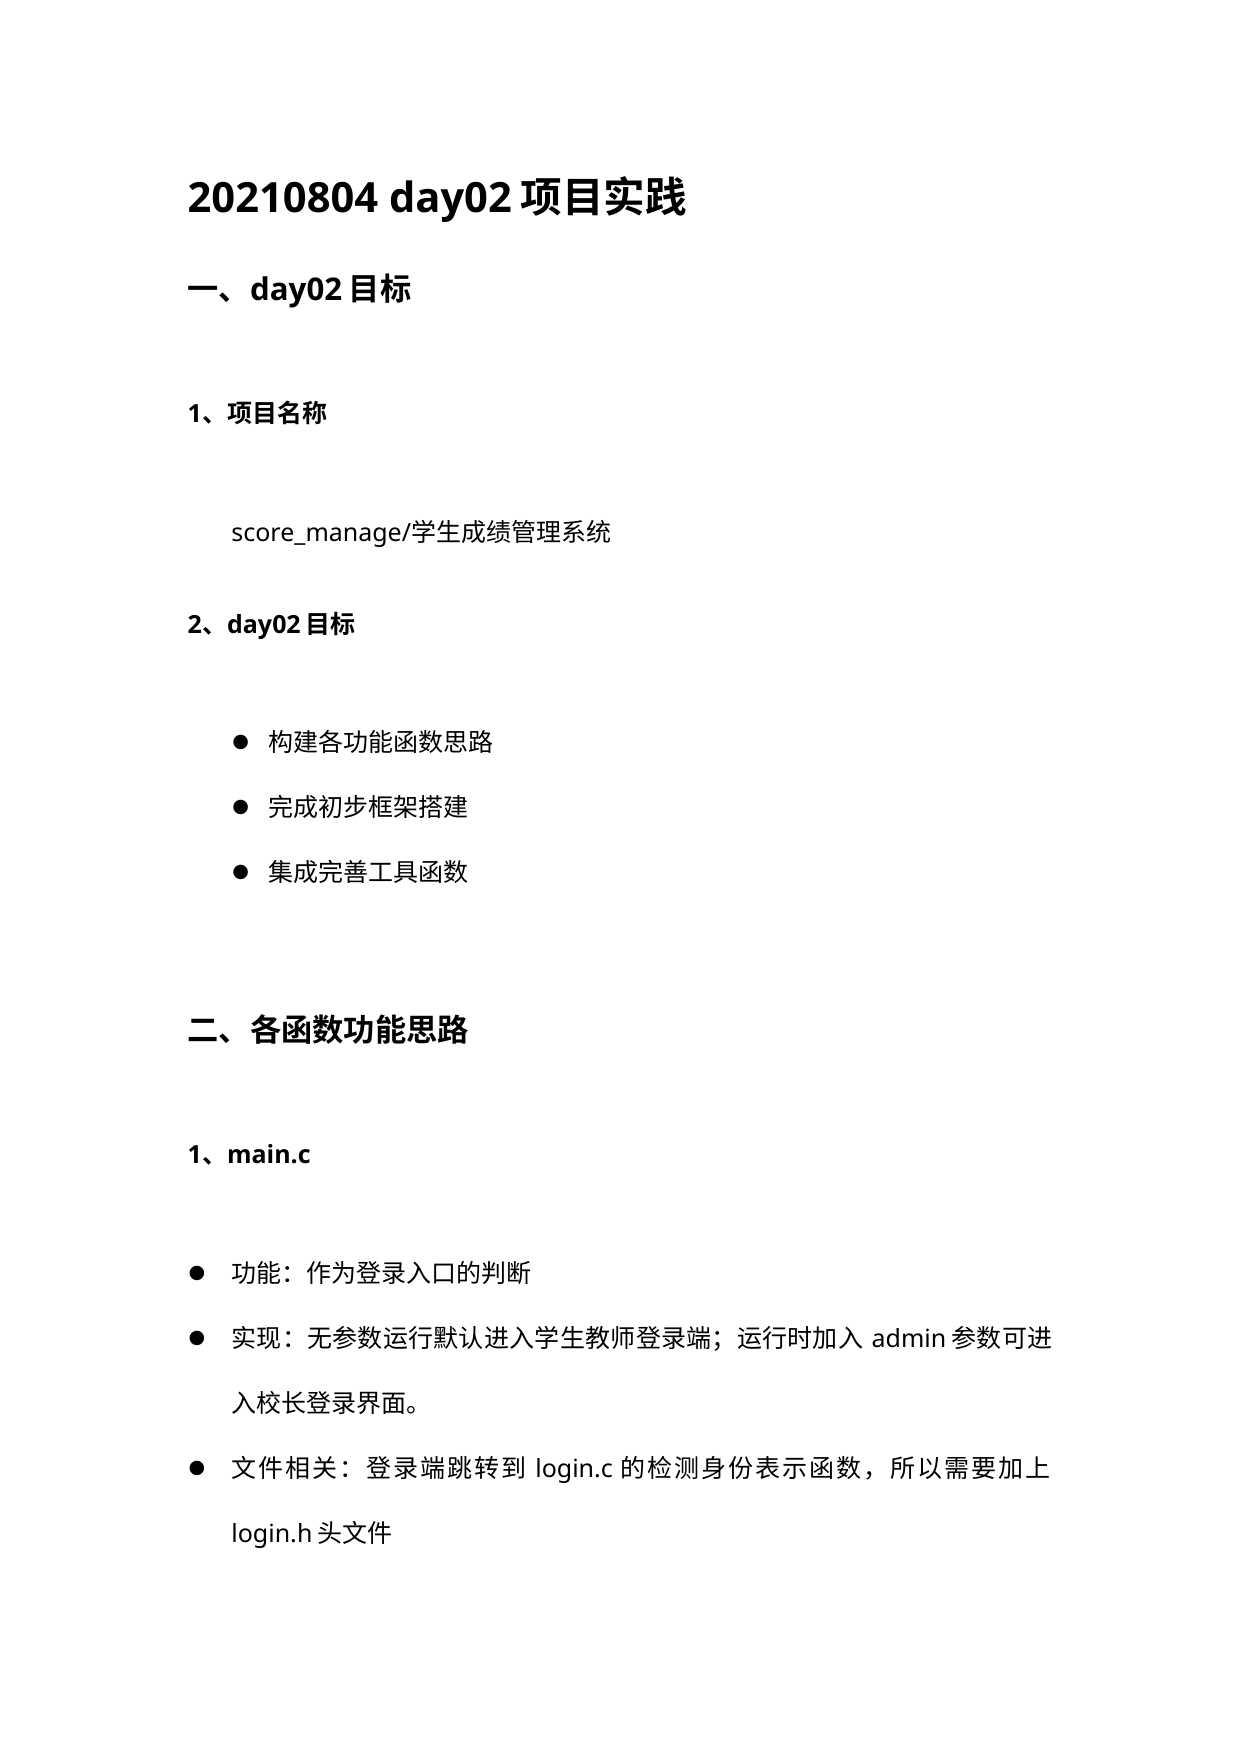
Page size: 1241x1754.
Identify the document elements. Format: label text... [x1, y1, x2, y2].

text 20210804 day02项目实践 [187, 162, 1053, 227]
subtitle 1、项目名称 [187, 379, 1053, 444]
list 集成完善工具函数 [231, 838, 1053, 903]
subtitle 二、各函数功能思路 [187, 996, 1053, 1061]
list 完成初步框架搭建 [231, 773, 1053, 838]
list 文件相关：登录端跳转到login.c的检测身份表示函数，所以需要加上login.h头文件 [187, 1434, 1053, 1564]
list 功能：作为登录入口的判断 [187, 1239, 1053, 1304]
subtitle 2、day02目标 [187, 590, 1053, 655]
subtitle 1、main.c [187, 1121, 1053, 1186]
list score_manage/学生成绩管理系统 [231, 498, 1053, 563]
list 构建各功能函数思路 [231, 708, 1053, 773]
subtitle 一、day02目标 [187, 254, 1053, 319]
list 实现：无参数运行默认进入学生教师登录端；运行时加入admin参数可进入校长登录界面。 [187, 1304, 1053, 1434]
